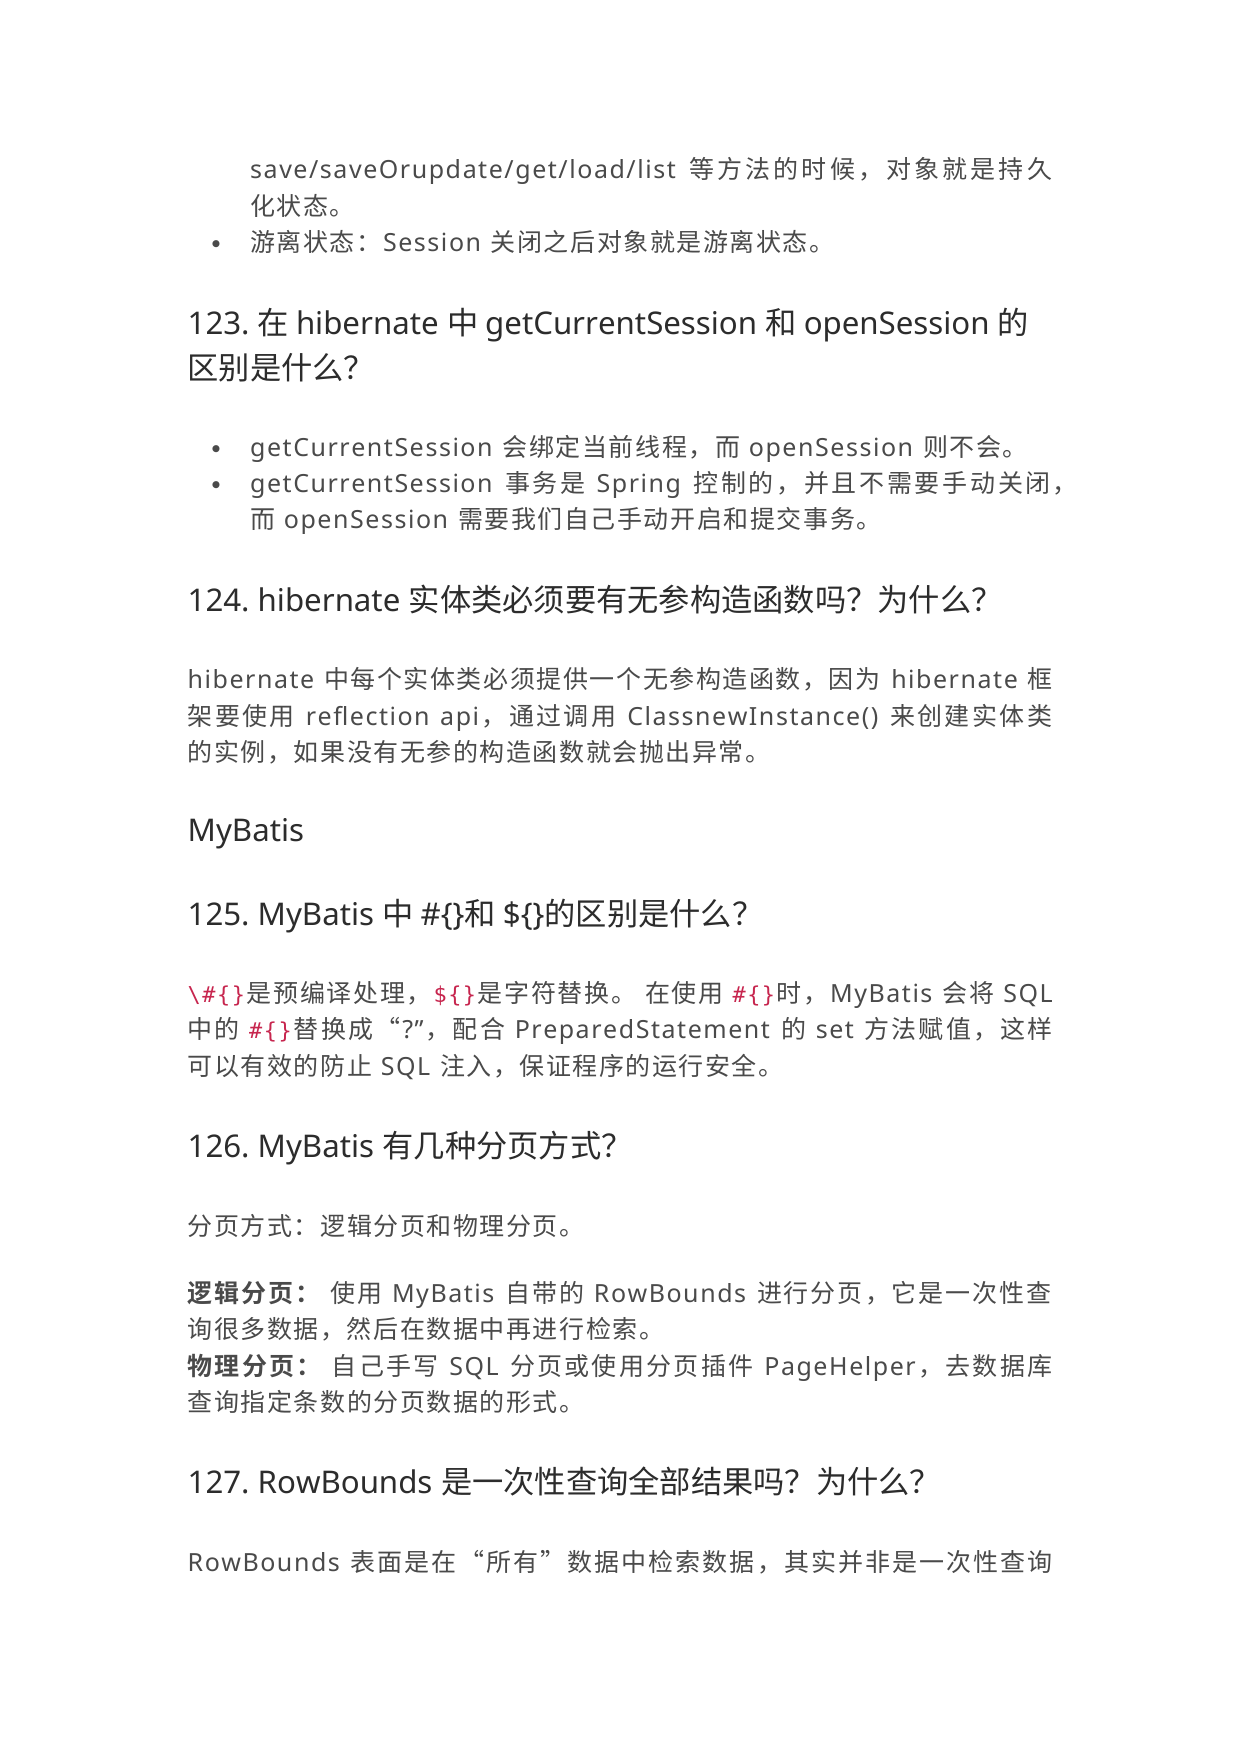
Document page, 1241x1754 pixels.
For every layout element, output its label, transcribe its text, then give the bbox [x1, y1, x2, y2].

list 游离状态：Session 关闭之后对象就是游离状态。 [212, 222, 1053, 259]
text 126. MyBatis 有几种分页方式？ [187, 1122, 1053, 1167]
text 125. MyBatis 中 #{}和 ${}的区别是什么？ [187, 889, 1053, 935]
list getCurrentSession 会绑定当前线程，而 openSession 则不会。 [212, 427, 1053, 464]
list getCurrentSession 事务是 Spring 控制的，并且不需要手动关闭，而 openSession 需要我们自己手动开启和提交事务。 [212, 464, 1053, 536]
text 分页方式：逻辑分页和物理分页。 [187, 1206, 1053, 1242]
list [212, 150, 1053, 222]
text 物理分页： 自己手写 SQL 分页或使用分页插件 PageHelper，去数据库查询指定条数的分页数据的形式。 [187, 1346, 1053, 1418]
text 123. 在 hibernate 中 getCurrentSession 和 openSession 的区别是什么？ [187, 298, 1053, 388]
text \#{}是预编译处理，${}是字符替换。 在使用 #{}时，MyBatis 会将 SQL 中的 #{}替换成“?”，配合 PreparedStatement 的 set 方法赋值，这样可以有效的防止 SQL 注入，保证程序的运行安全。 [187, 974, 1053, 1082]
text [187, 1542, 1053, 1578]
text 逻辑分页： 使用 MyBatis 自带的 RowBounds 进行分页，它是一次性查询很多数据，然后在数据中再进行检索。 [187, 1273, 1053, 1346]
text hibernate 中每个实体类必须提供一个无参构造函数，因为 hibernate 框架要使用 reflection api，通过调用 ClassnewInstance() 来创建实体类的实例，如果没有无参的构造函数就会抛出异常。 [187, 660, 1053, 768]
text 124. hibernate 实体类必须要有无参构造函数吗？为什么？ [187, 575, 1053, 621]
text MyBatis [187, 808, 1053, 850]
text 127. RowBounds 是一次性查询全部结果吗？为什么？ [187, 1458, 1053, 1503]
